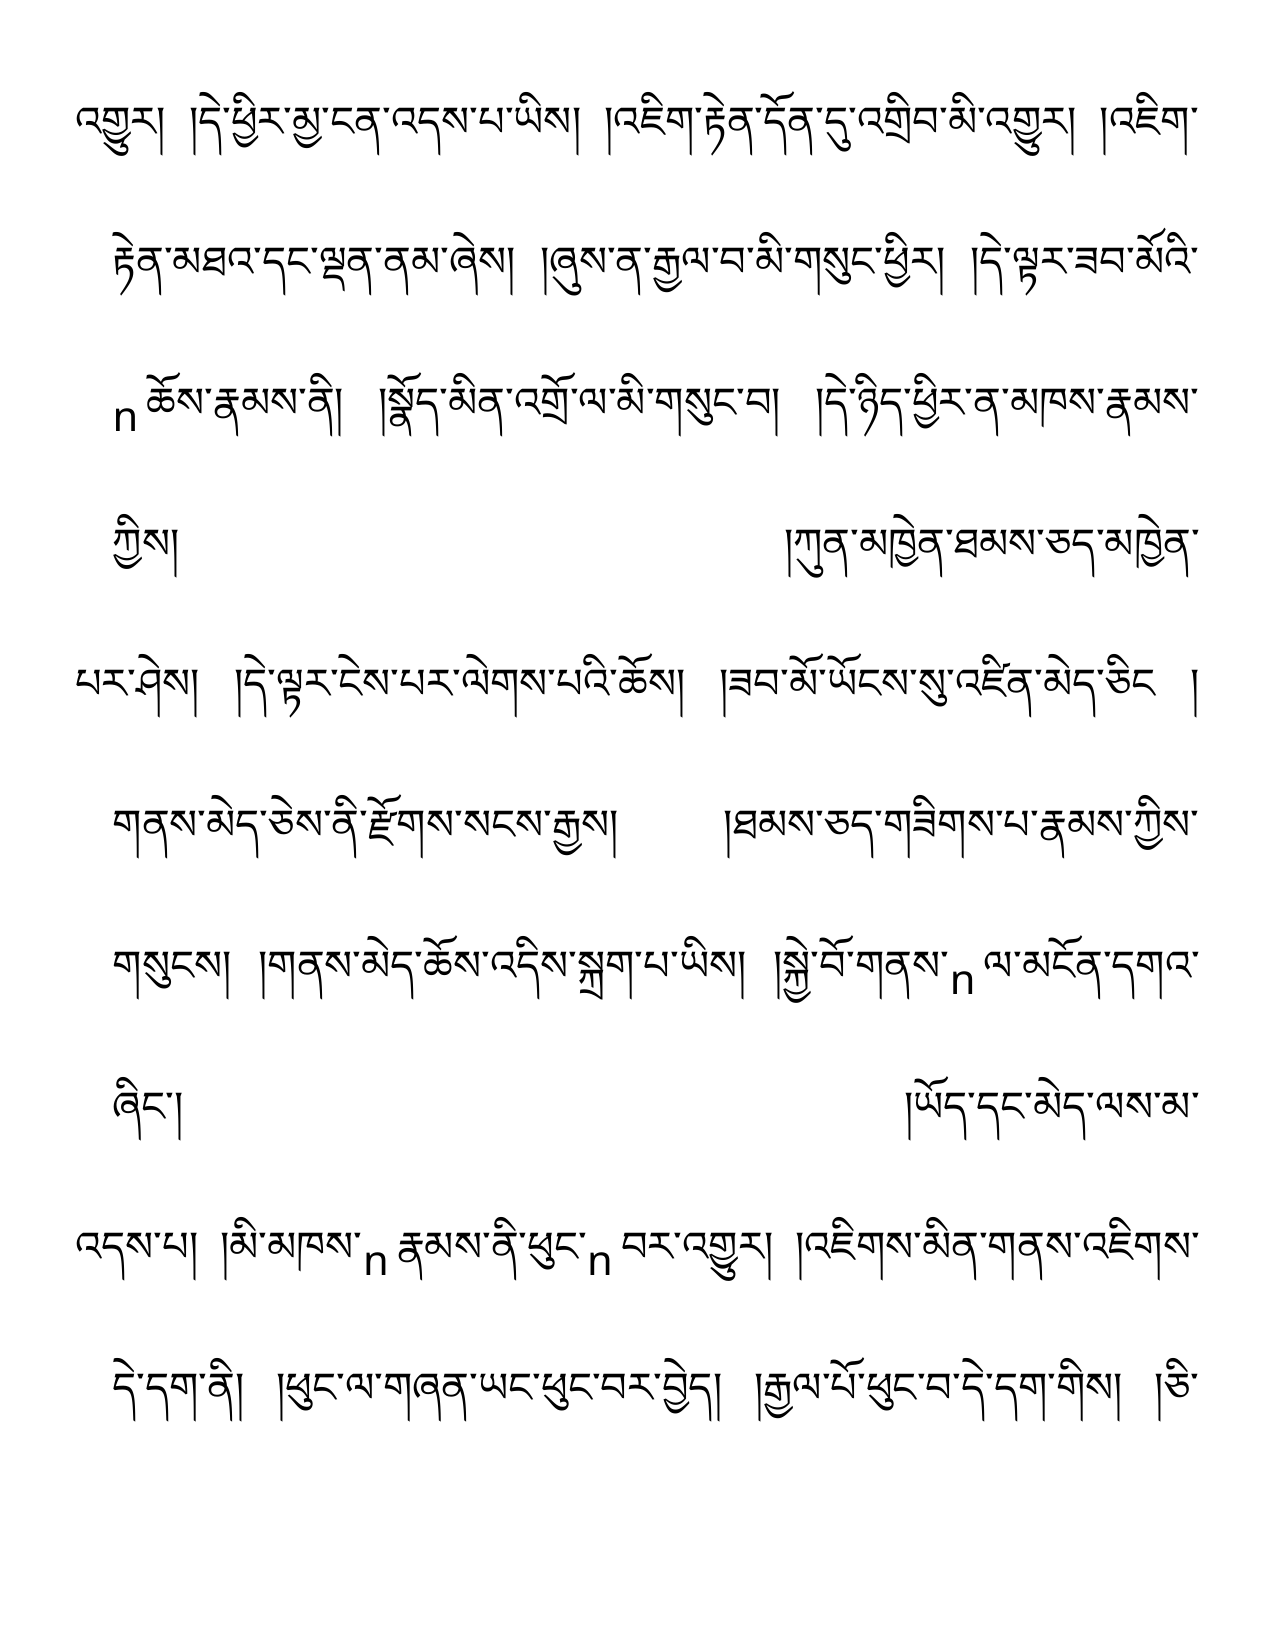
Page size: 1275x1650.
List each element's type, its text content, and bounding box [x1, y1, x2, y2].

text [75, 1201, 1200, 1459]
text འགྱུར། །དེ་ཕྱིར་མྱ་ངན་འདས་པ་ཡིས། །འཇིག་རྟེན་དོན་དུ་འགྲིབ་མི་འགྱུར། །འཇིག་རྟེན་མཐའ་དང་ལྡན་ནམ་ཞེས། །ཞུས་ན་རྒྱལ་བ་མི་གསུང་ཕྱིར། །དེ་ལྟར་ཟབ་མོའི་nཆོས་རྣམས་ནི། །སྣོད་མིན་འགྲོ་ལ་མི་གསུང་བ། །དེ་ཉིད་ཕྱིར་ན་མཁས་རྣམས་ཀྱིས། །ཀུན་མཁྱེན་ཐམས་ཅད་མཁྱེན་ [75, 75, 1200, 614]
text པར་ཤེས། །དེ་ལྟར་ངེས་པར་ལེགས་པའི་ཆོས། །ཟབ་མོ་ཡོངས་སུ་འཛིན་མེད་ཅིང །གནས་མེད་ཅེས་ནི་རྫོགས་སངས་རྒྱས། །ཐམས་ཅད་གཟིགས་པ་རྣམས་ཀྱིས་གསུངས། །གནས་མེད་ཆོས་འདིས་སྐྲག་པ་ཡིས། །སྐྱེ་བོ་གནས་nལ་མངོན་དགའ་ཞིང༌། །ཡོད་དང་མེད་ལས་མ་ [75, 638, 1200, 1177]
